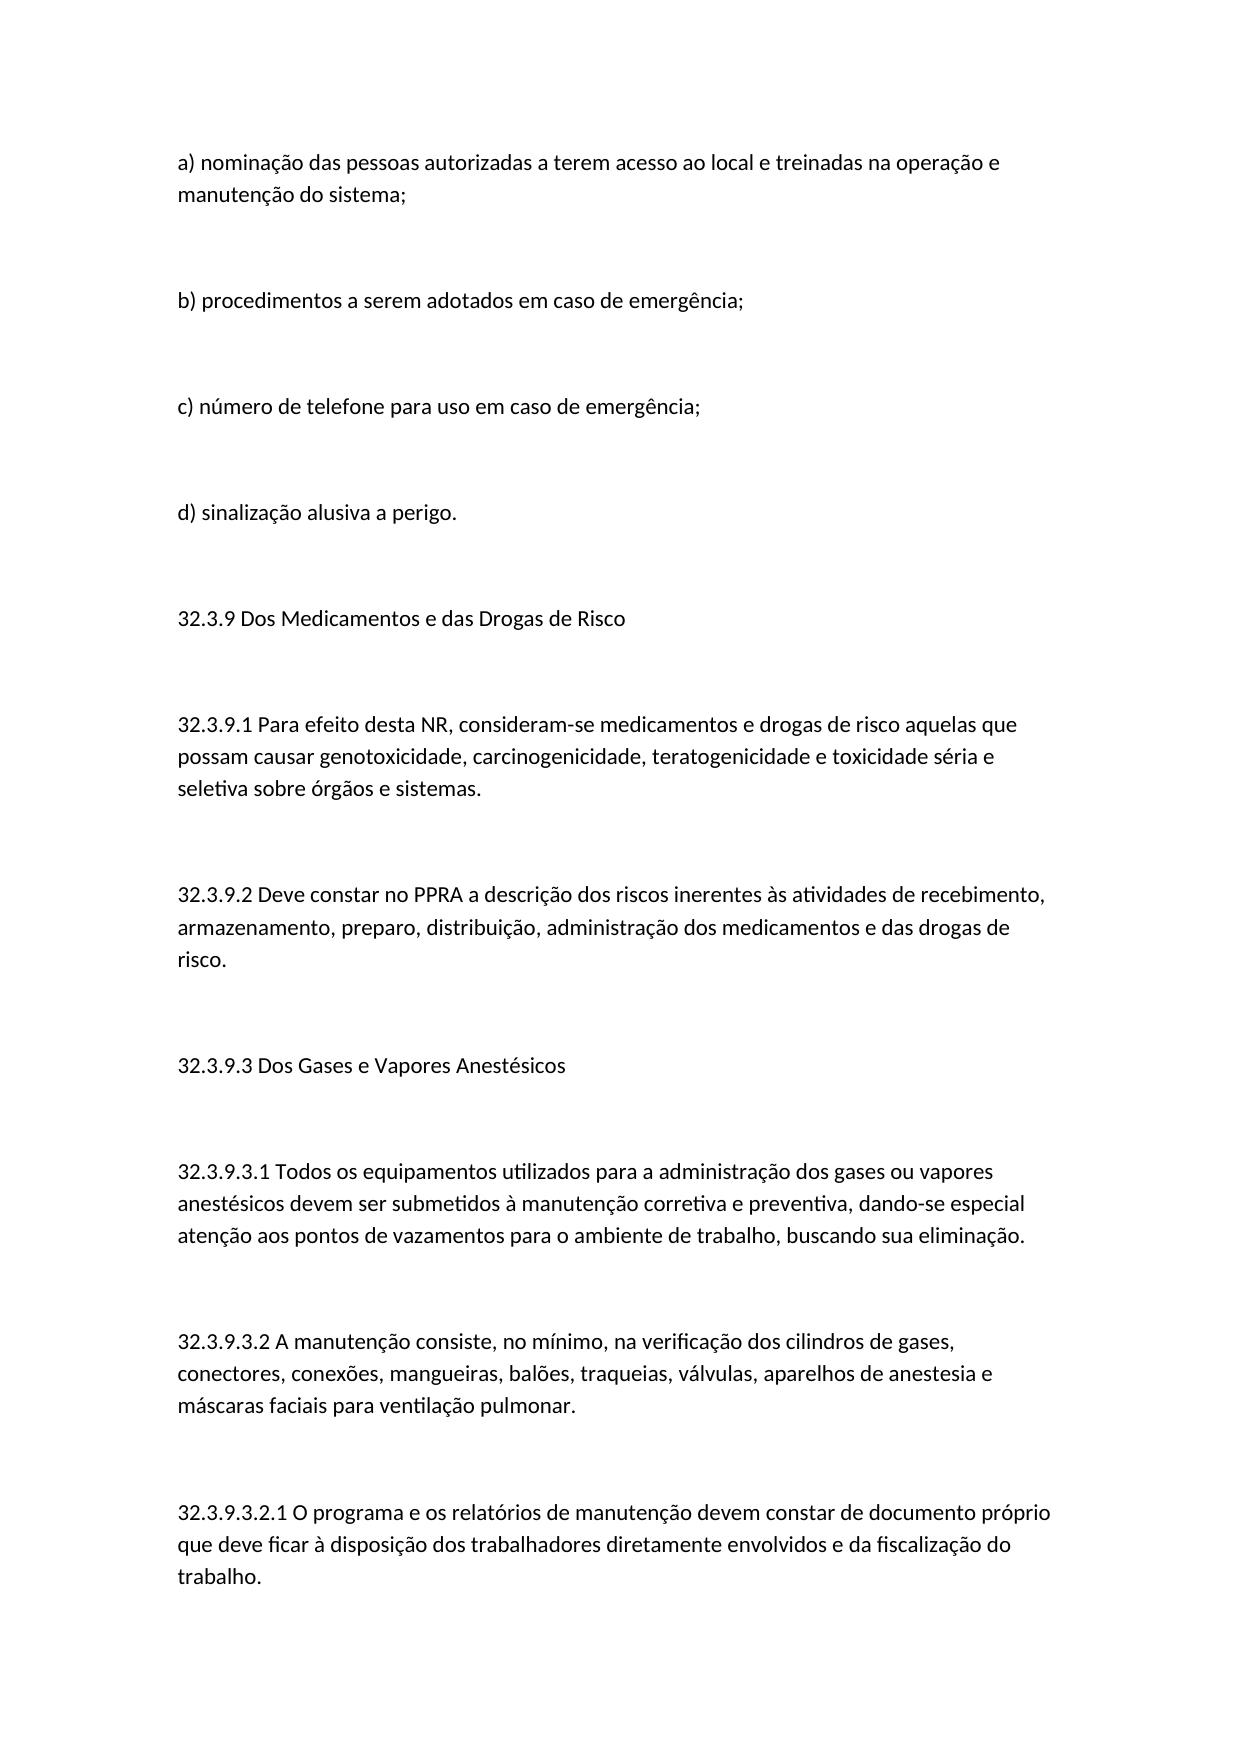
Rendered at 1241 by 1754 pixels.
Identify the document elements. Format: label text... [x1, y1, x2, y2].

text 32.3.9.3.2.1 O programa e os relatórios de manutenção devem constar de documento próprio que deve ficar à disposição dos trabalhadores diretamente envolvidos e da fiscalização do trabalho. [177, 1498, 1063, 1590]
text a) nominação das pessoas autorizadas a terem acesso ao local e treinadas na operação e manutenção do sistema; [177, 148, 1063, 208]
text 32.3.9.3 Dos Gases e Vapores Anestésicos [177, 1051, 1063, 1079]
text c) número de telefone para uso em caso de emergência; [177, 392, 1063, 420]
text 32.3.9 Dos Medicamentos e das Drogas de Risco [177, 604, 1063, 632]
text 32.3.9.2 Deve constar no PPRA a descrição dos riscos inerentes às atividades de recebimento, armazenamento, preparo, distribuição, administração dos medicamentos e das drogas de risco. [177, 880, 1063, 973]
text 32.3.9.3.1 Todos os equipamentos utilizados para a administração dos gases ou vapores anestésicos devem ser submetidos à manutenção corretiva e preventiva, dando-se especial atenção aos pontos de vazamentos para o ambiente de trabalho, buscando sua eliminação. [177, 1157, 1063, 1249]
text 32.3.9.3.2 A manutenção consiste, no mínimo, na verificação dos cilindros de gases, conectores, conexões, mangueiras, balões, traqueias, válvulas, aparelhos de anestesia e máscaras faciais para ventilação pulmonar. [177, 1327, 1063, 1420]
text 32.3.9.1 Para efeito desta NR, consideram-se medicamentos e drogas de risco aquelas que possam causar genotoxicidade, carcinogenicidade, teratogenicidade e toxicidade séria e seletiva sobre órgãos e sistemas. [177, 710, 1063, 802]
text d) sinalização alusiva a perigo. [177, 498, 1063, 526]
text b) procedimentos a serem adotados em caso de emergência; [177, 286, 1063, 314]
